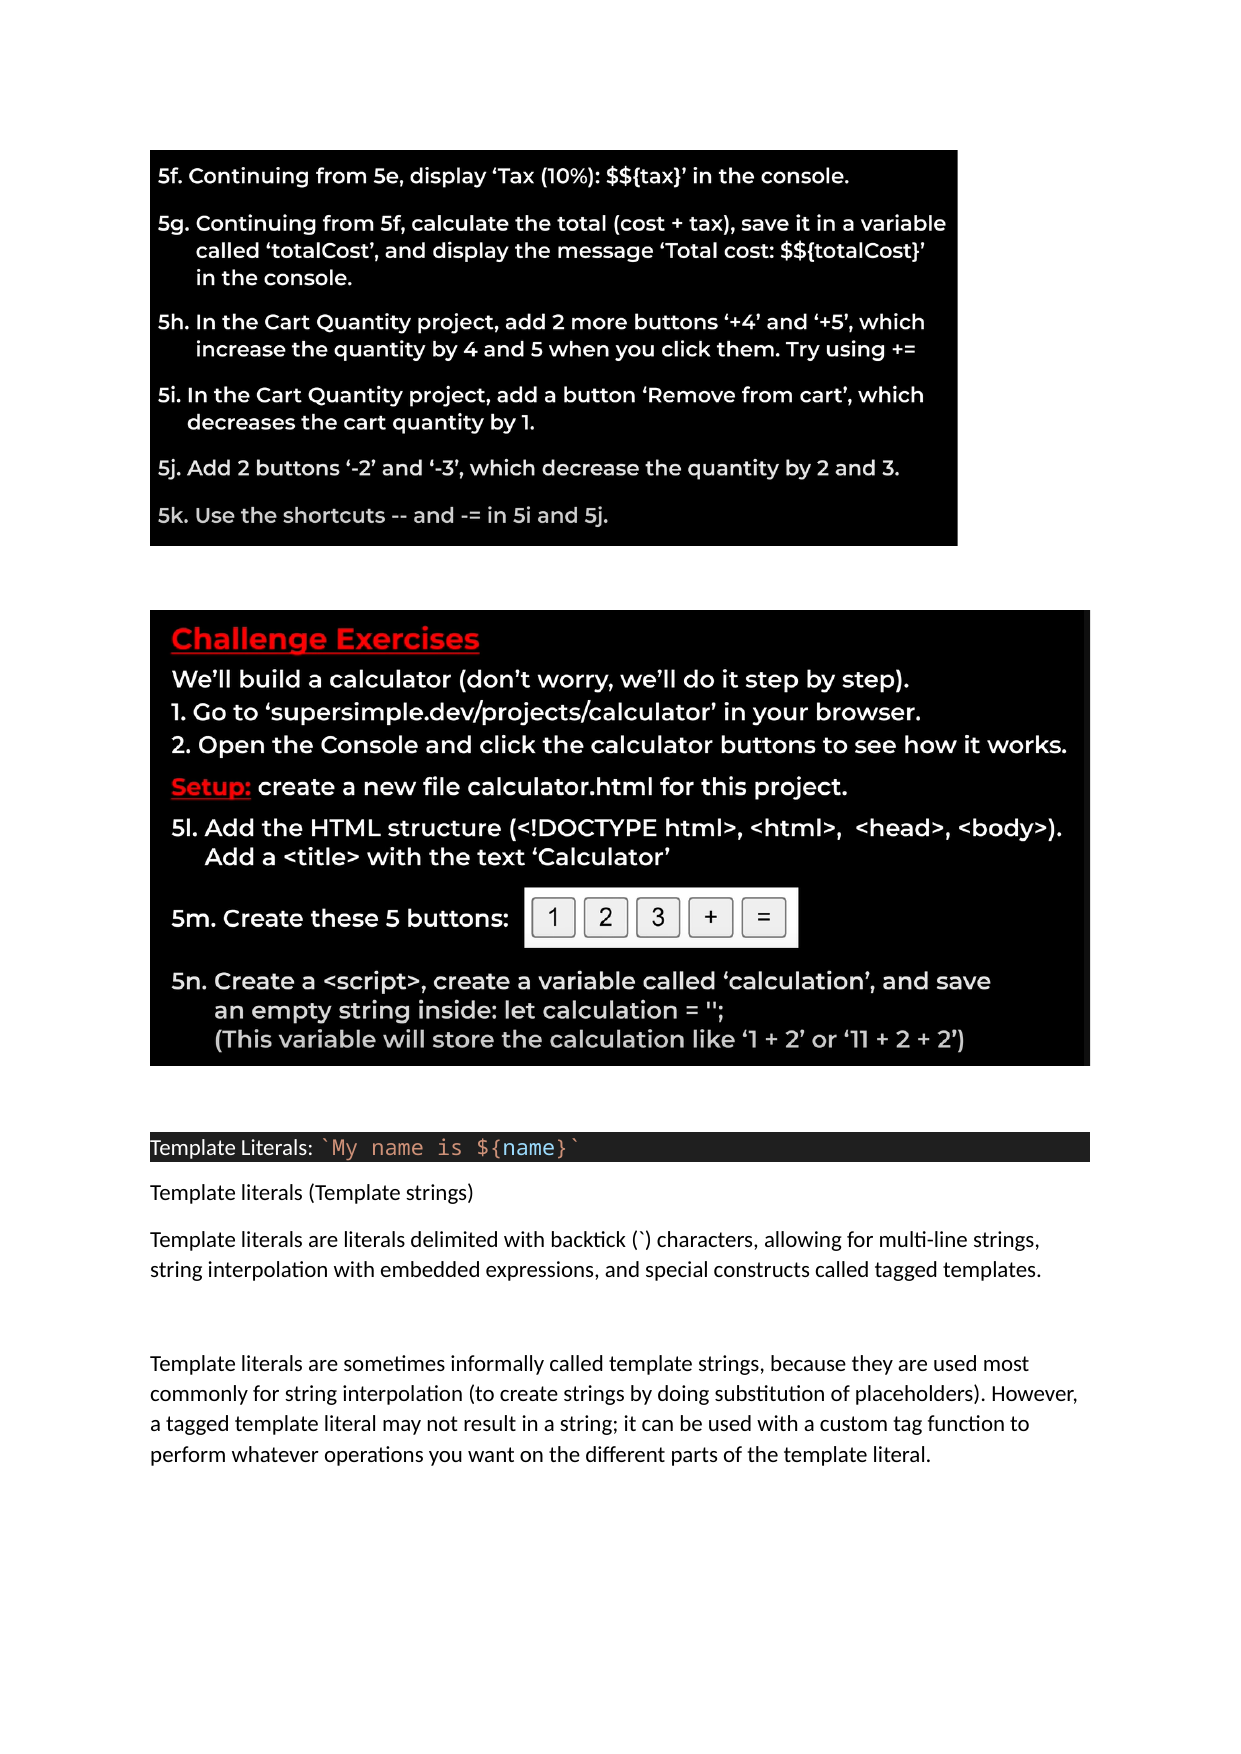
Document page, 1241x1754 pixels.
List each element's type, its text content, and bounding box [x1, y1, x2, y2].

text Template literals are sometimes informally called template strings, because they are used most commonly for string interpolation (to create strings by doing substitution of placeholders). However, a tagged template literal may not result in a string; it can be used with a custom tag function to perform whatever operations you want on the different parts of the template literal. [150, 1349, 1090, 1468]
picture [150, 610, 1091, 1066]
text Template Literals: `My name is ${name}` [150, 1132, 1090, 1162]
picture [150, 150, 958, 546]
text Template literals are literals delimited with backtick (`) characters, allowing for multi-line strings, string interpolation with embedded expressions, and special constructs called tagged templates. [150, 1225, 1090, 1283]
text Template literals (Template strings) [150, 1178, 1090, 1206]
